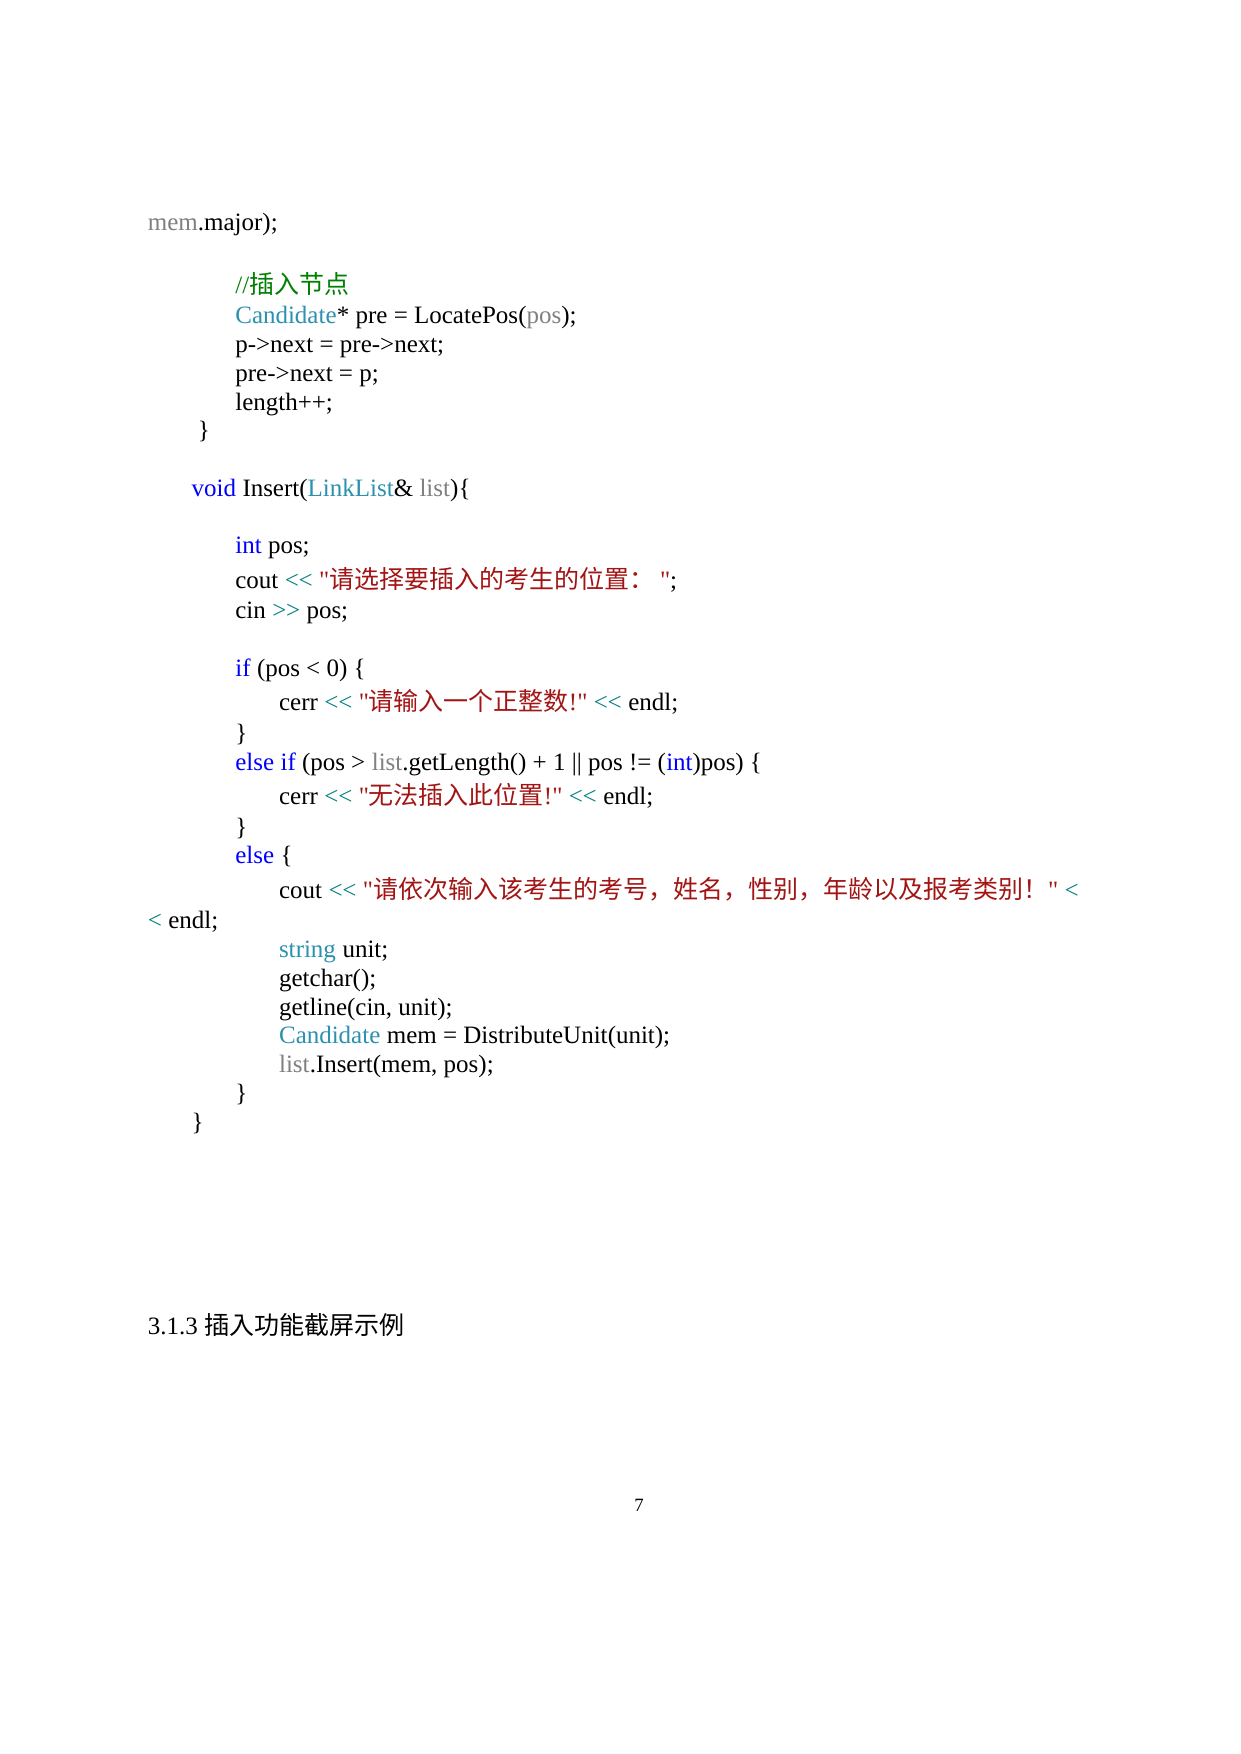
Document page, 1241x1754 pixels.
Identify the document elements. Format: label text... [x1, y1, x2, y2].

text p->next = pre->next; [148, 329, 1092, 358]
text } [148, 718, 1092, 747]
text cout << "请选择要插入的考生的位置： "; [148, 559, 1092, 596]
text cout << "请依次输入该考生的考号，姓名，性别，年龄以及报考类别！" << endl; [148, 869, 1092, 934]
text pre->next = p; [148, 358, 1092, 387]
text cerr << "无法插入此位置!" << endl; [148, 776, 1092, 812]
text string unit; [148, 934, 1092, 963]
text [148, 207, 1092, 236]
text cerr << "请输入一个正整数!" << endl; [148, 682, 1092, 718]
text } [148, 1078, 1092, 1107]
text if (pos < 0) { [148, 653, 1092, 682]
text } [148, 416, 1092, 444]
text int pos; [148, 531, 1092, 559]
text length++; [148, 387, 1092, 416]
text else { [148, 841, 1092, 869]
text else if (pos > list.getLength() + 1 || pos != (int)pos) { [148, 747, 1092, 776]
text //插入节点 [148, 264, 1092, 301]
text cin >> pos; [148, 596, 1092, 624]
text getline(cin, unit); [148, 992, 1092, 1021]
text } [148, 812, 1092, 841]
text } [148, 1107, 1092, 1136]
text 3.1.3 插入功能截屏示例 [148, 1308, 1092, 1342]
text void Insert(LinkList& list){ [148, 473, 1092, 502]
text getchar(); [148, 963, 1092, 992]
text Candidate mem = DistributeUnit(unit); [148, 1021, 1092, 1049]
text Candidate* pre = LocatePos(pos); [148, 301, 1092, 329]
text list.Insert(mem, pos); [148, 1049, 1092, 1078]
